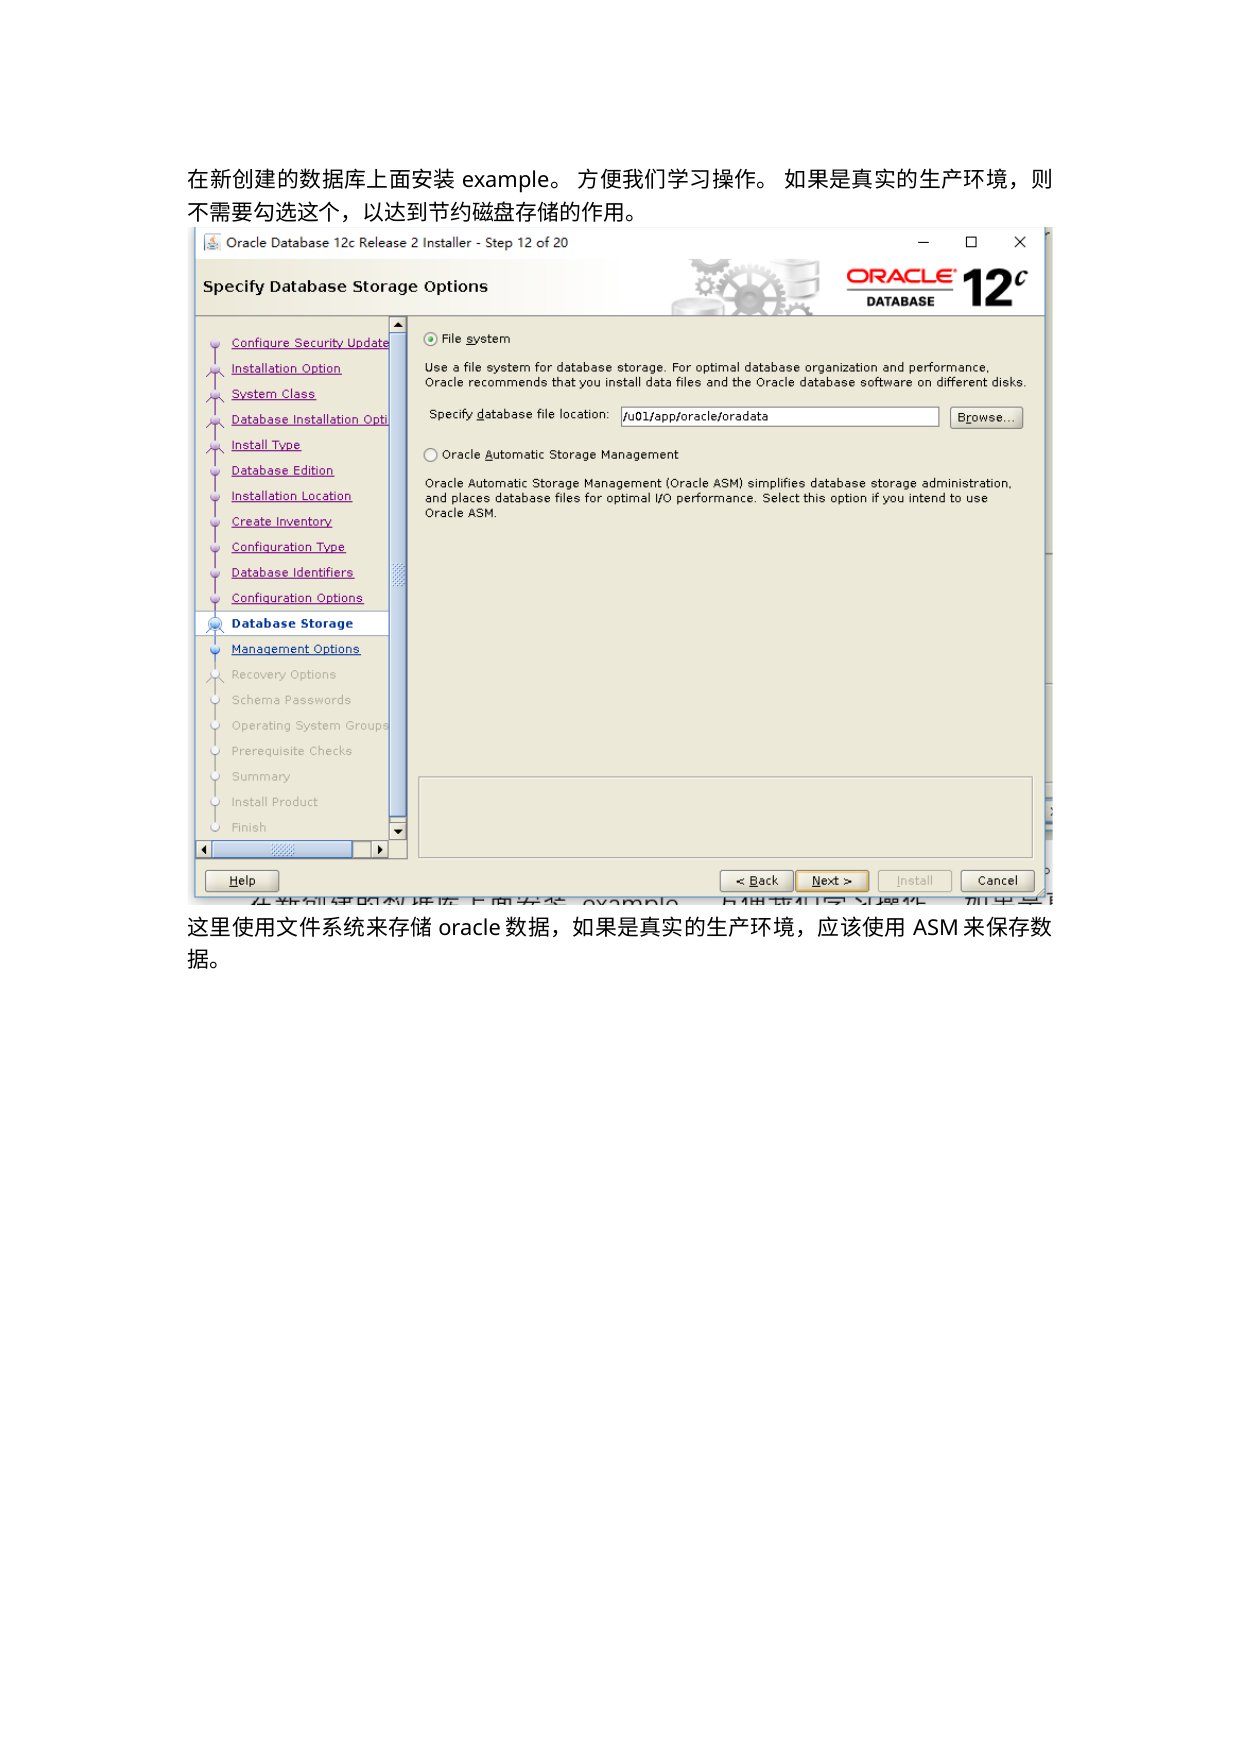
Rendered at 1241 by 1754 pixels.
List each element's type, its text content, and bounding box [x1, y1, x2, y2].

text 这里使用文件系统来存储oracle数据，如果是真实的生产环境，应该使用ASM来保存数据。 [187, 909, 1053, 974]
picture [187, 227, 1053, 905]
text 在新创建的数据库上面安装 example。 方便我们学习操作。 如果是真实的生产环境，则不需要勾选这个，以达到节约磁盘存储的作用。 [187, 162, 1053, 227]
